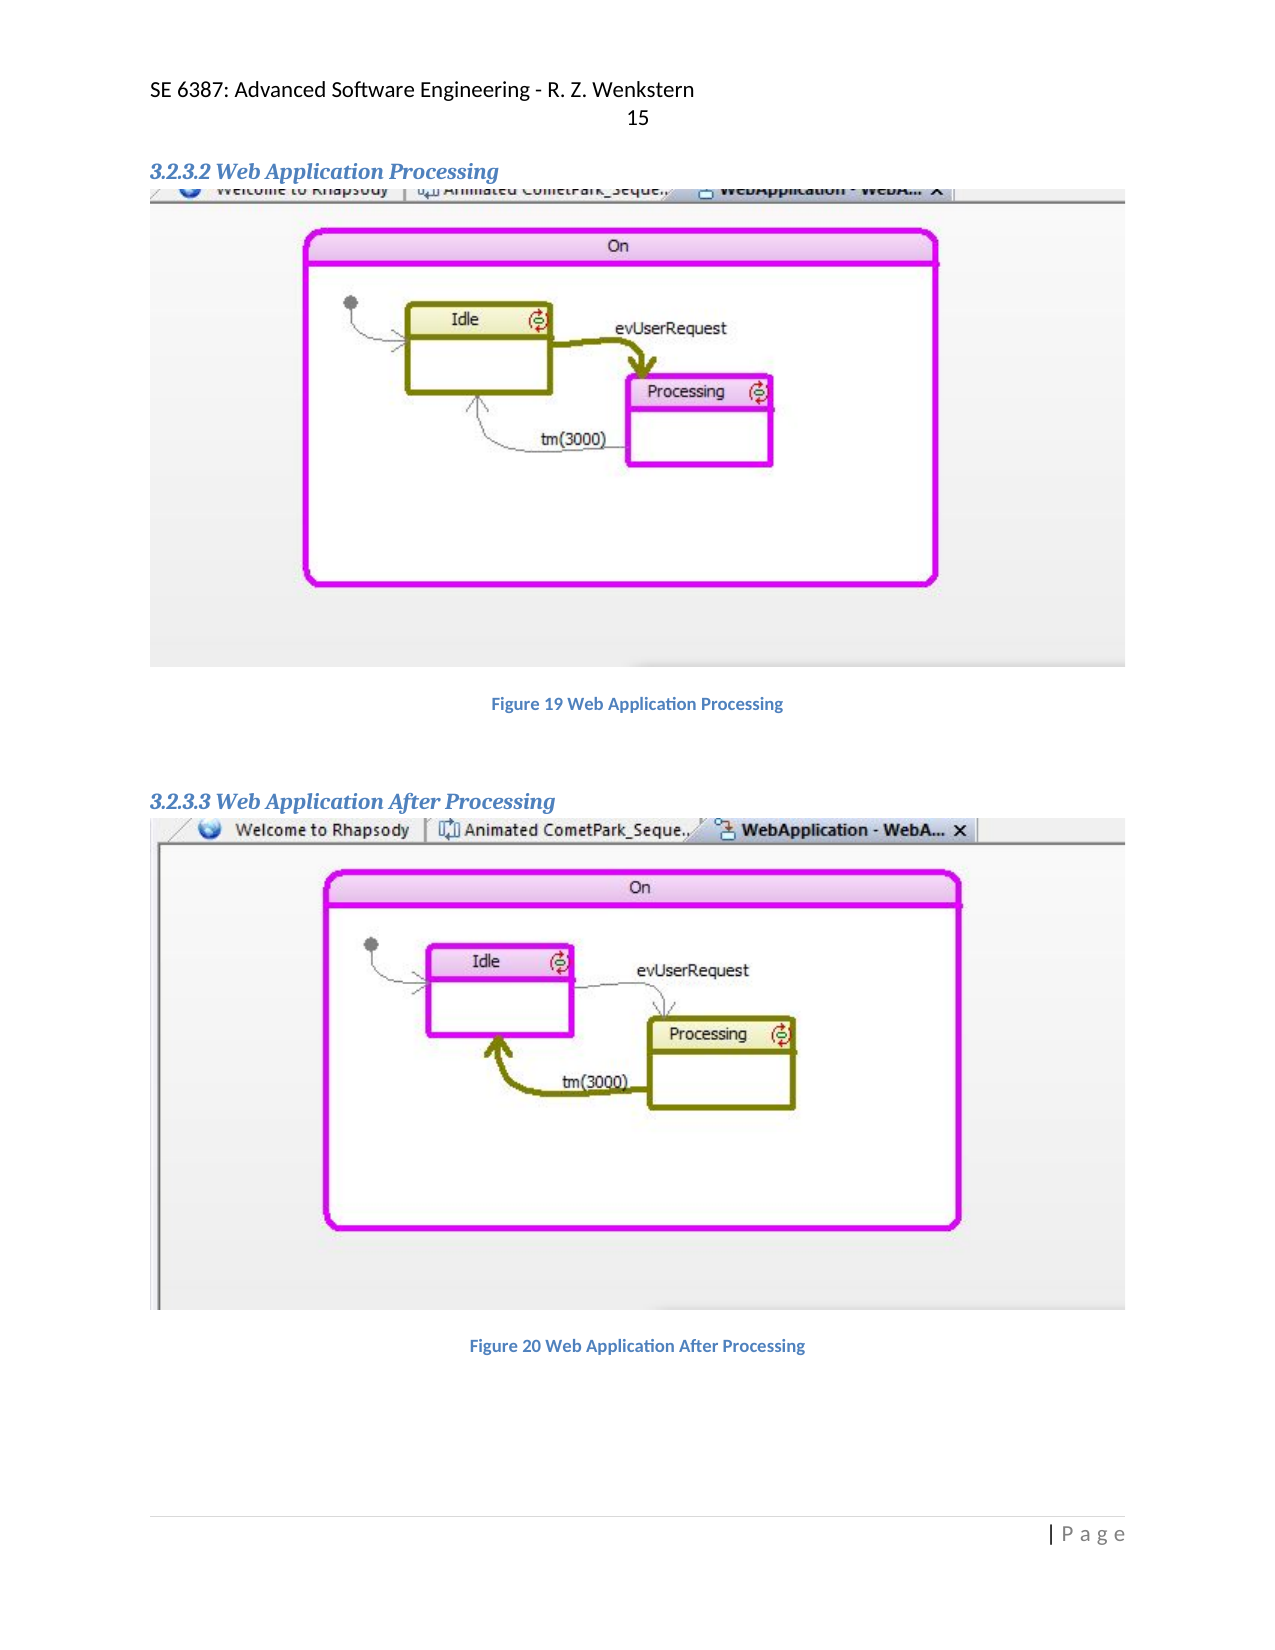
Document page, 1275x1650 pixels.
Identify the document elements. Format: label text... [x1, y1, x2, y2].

picture [150, 818, 1125, 1310]
picture [150, 189, 1125, 667]
subtitle 3.2.3.2 Web Application Processing [150, 159, 1125, 185]
subtitle 3.2.3.3 Web Application After Processing [150, 789, 1125, 815]
